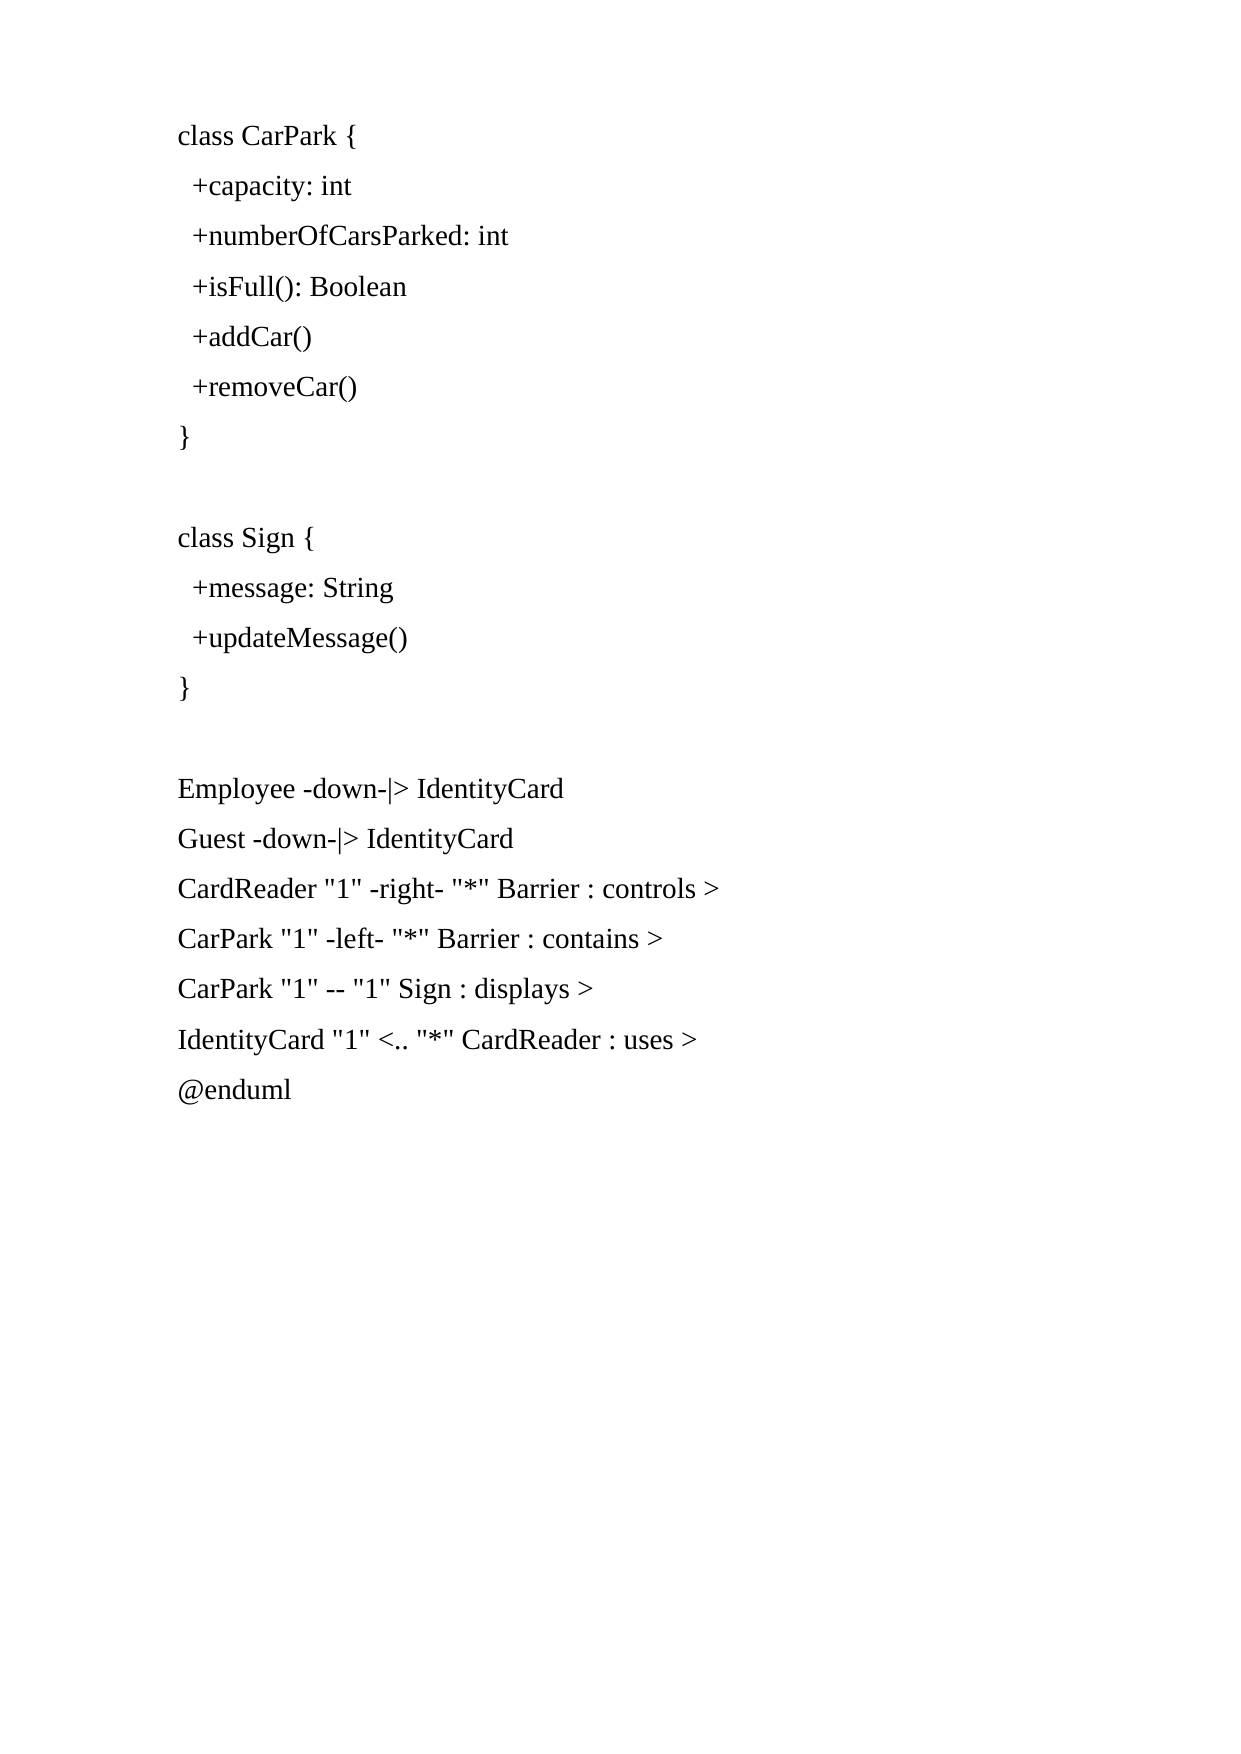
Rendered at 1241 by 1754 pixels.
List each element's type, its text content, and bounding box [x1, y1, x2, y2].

text Employee -down-|> IdentityCard [177, 771, 1152, 804]
text +message: String [177, 570, 1152, 603]
text CardReader "1" -right- "*" Barrier : controls > [177, 871, 1152, 905]
text CarPark "1" -left- "*" Barrier : contains > [177, 921, 1152, 955]
text +capacity: int [177, 168, 1152, 202]
text } [177, 419, 1152, 453]
text } [177, 670, 1152, 704]
text IdentityCard "1" <.. "*" CardReader : uses > [177, 1022, 1152, 1055]
text class Sign { [177, 520, 1152, 553]
text +isFull(): Boolean [177, 269, 1152, 302]
text +removeCar() [177, 369, 1152, 403]
text +numberOfCarsParked: int [177, 218, 1152, 252]
text +updateMessage() [177, 620, 1152, 654]
text CarPark "1" -- "1" Sign : displays > [177, 972, 1152, 1005]
text Guest -down-|> IdentityCard [177, 821, 1152, 854]
text class CarPark { [177, 118, 1152, 152]
text @enduml [177, 1072, 1152, 1106]
text +addCar() [177, 319, 1152, 352]
